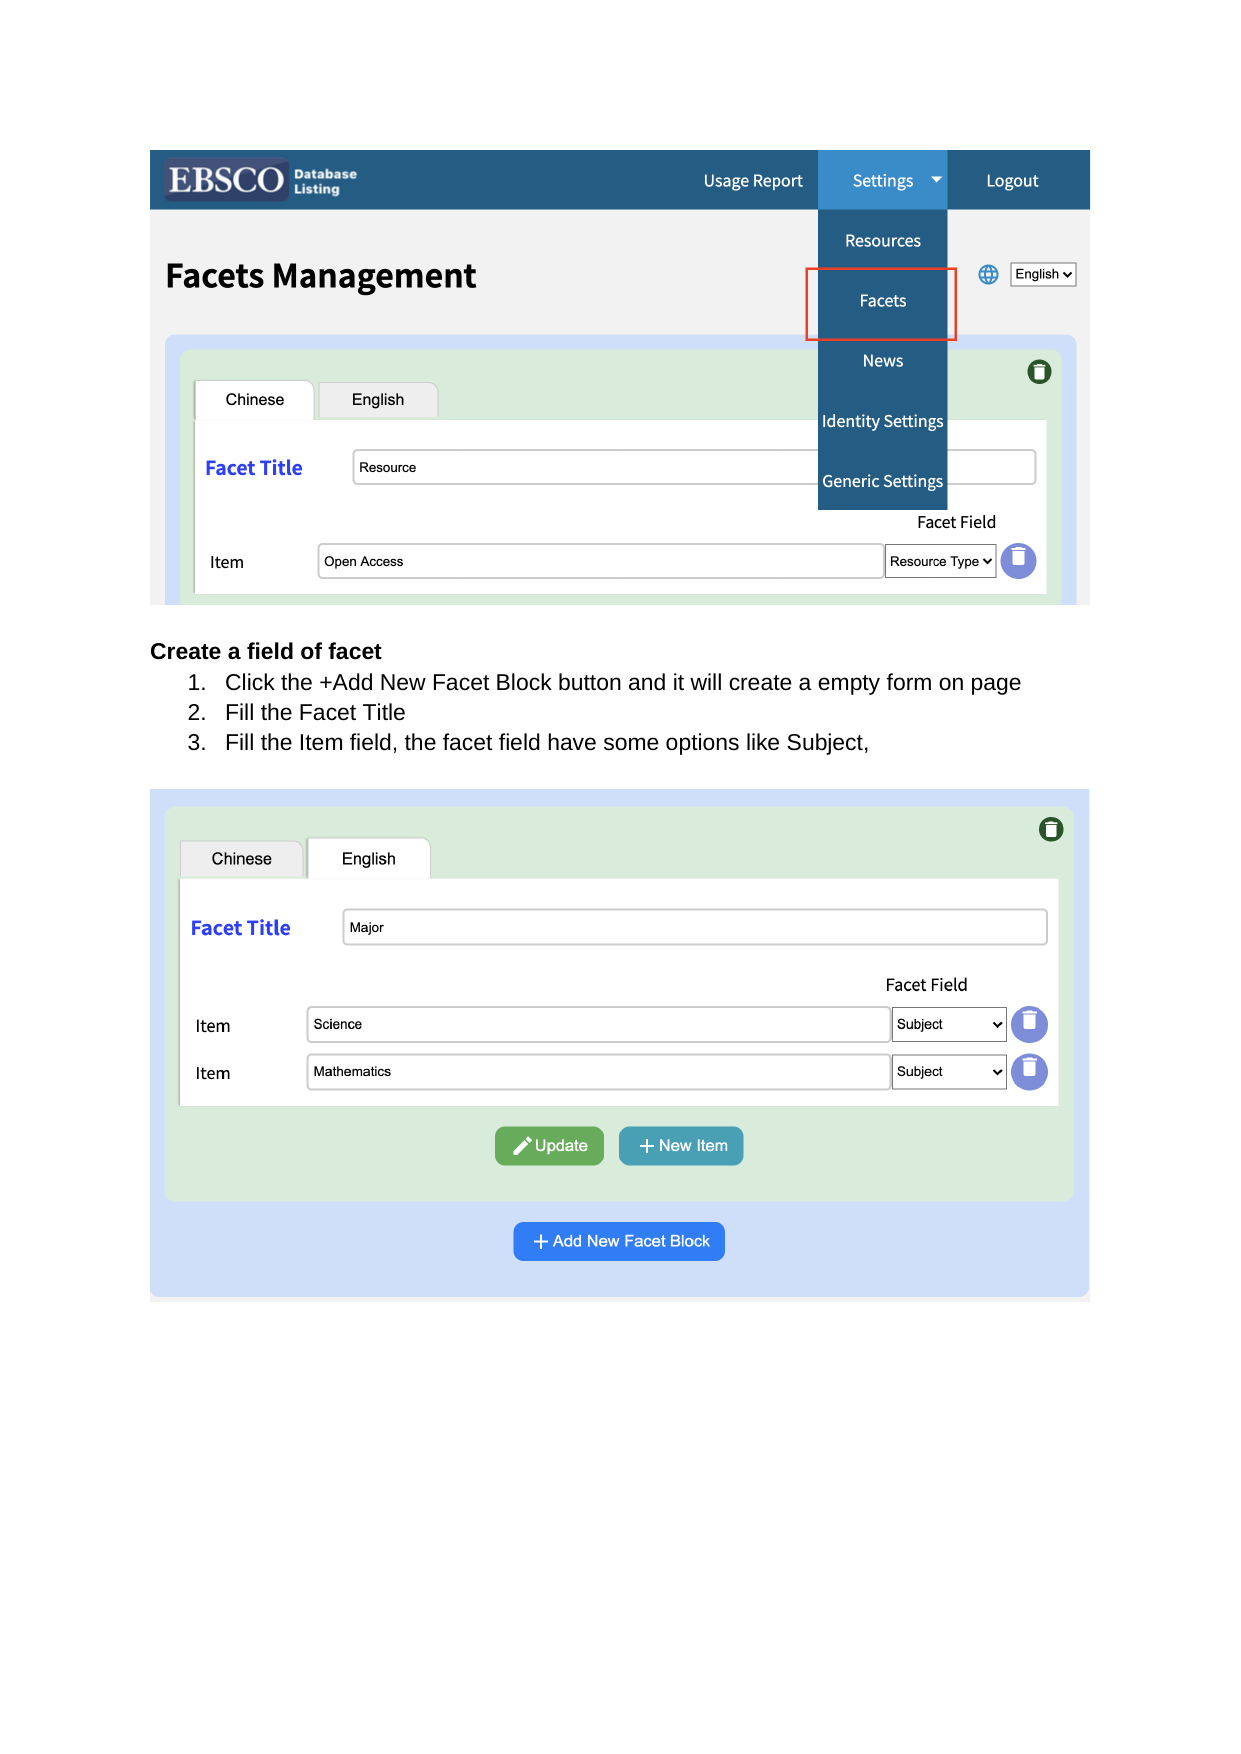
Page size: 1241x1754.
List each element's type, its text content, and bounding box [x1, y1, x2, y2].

picture [150, 150, 1091, 605]
picture [150, 789, 1091, 1302]
text Create a field of facet [150, 638, 1090, 664]
list Fill the Facet Title [187, 699, 1090, 725]
list Click the +Add New Facet Block button and it will create a empty form on page [187, 668, 1090, 695]
list Fill the Item field, the facet field have some options like Subject, [187, 729, 1090, 755]
